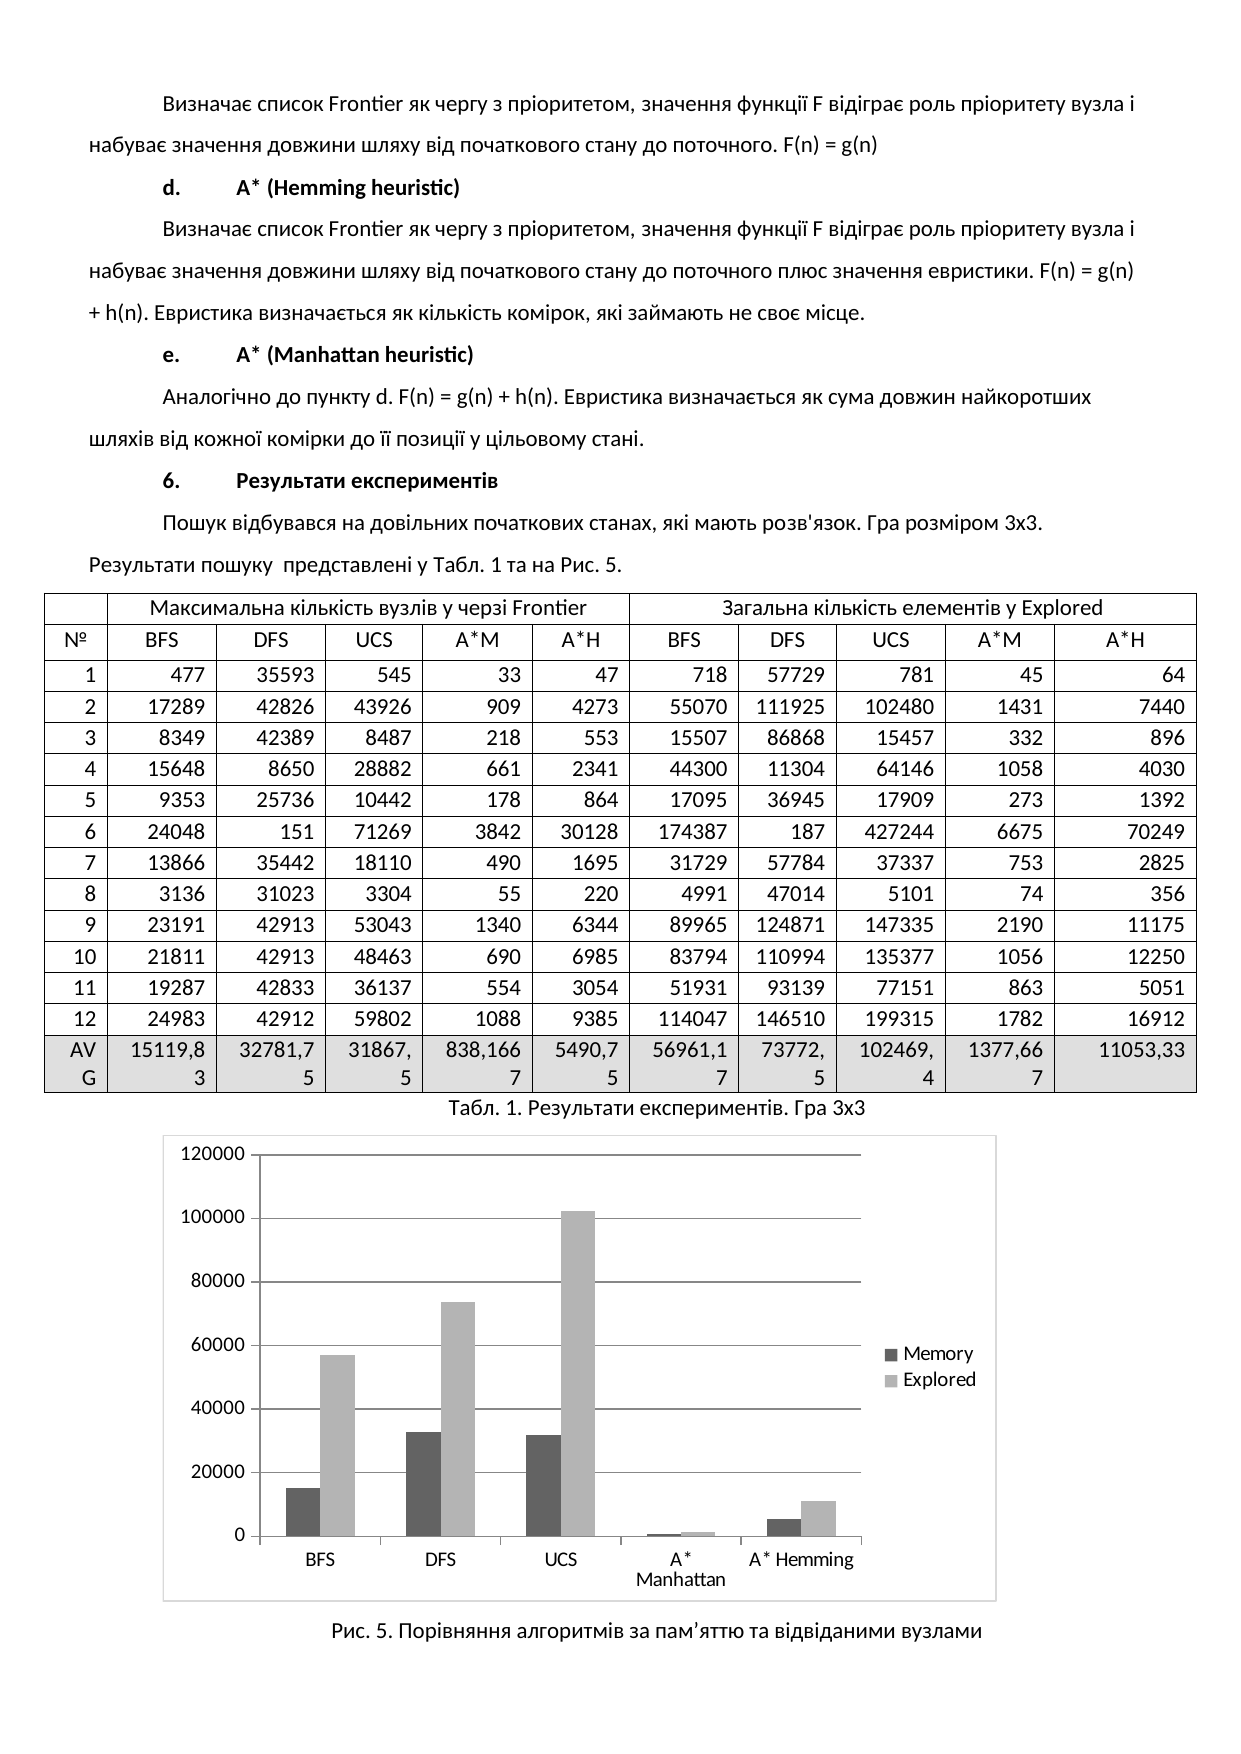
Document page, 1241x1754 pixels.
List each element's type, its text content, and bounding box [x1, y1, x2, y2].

table_cell 4 [45, 754, 107, 784]
table_cell 42913 [217, 942, 325, 972]
table_cell A*H [1055, 625, 1196, 659]
table_cell 11053,33 [1055, 1036, 1196, 1092]
table_cell 31867,5 [326, 1036, 422, 1092]
table_cell 64146 [837, 754, 945, 784]
table_cell 5051 [1055, 973, 1196, 1003]
table_cell 554 [423, 973, 532, 1003]
table_cell 4273 [533, 692, 629, 722]
table_cell 73772,5 [739, 1036, 836, 1092]
table_header Максимальна кількість вузлів у черзі Frontier [108, 594, 629, 624]
table_cell 28882 [326, 754, 422, 784]
table_cell 1377,667 [946, 1036, 1054, 1092]
table_cell 8349 [108, 723, 216, 753]
table_cell 17909 [837, 786, 945, 816]
table_cell 863 [946, 973, 1054, 1003]
table_cell 48463 [326, 942, 422, 972]
table_cell 70249 [1055, 817, 1196, 847]
table_cell 30128 [533, 817, 629, 847]
table_cell 5101 [837, 879, 945, 909]
table_cell 71269 [326, 817, 422, 847]
table_cell 42833 [217, 973, 325, 1003]
table_cell 36945 [739, 786, 836, 816]
table_cell 864 [533, 786, 629, 816]
table_cell 13866 [108, 848, 216, 878]
table_cell 1340 [423, 911, 532, 941]
table_cell 909 [423, 692, 532, 722]
text Аналогічно до пункту d. F(n) = g(n) + h(n). Евристика визначається як сума довжин найкоротших шляхів від кожної комірки до її позиції у цільовому стані. [89, 382, 1152, 452]
table_cell 55 [423, 879, 532, 909]
table_cell BFS [108, 625, 216, 659]
table_cell 146510 [739, 1004, 836, 1034]
table_cell DFS [217, 625, 325, 659]
table_cell 7 [45, 848, 107, 878]
table_cell 36137 [326, 973, 422, 1003]
table_cell 24048 [108, 817, 216, 847]
table_cell 23191 [108, 911, 216, 941]
table_cell 9385 [533, 1004, 629, 1034]
table_cell 16912 [1055, 1004, 1196, 1034]
table_cell 838,1667 [423, 1036, 532, 1092]
table_cell 8650 [217, 754, 325, 784]
table_cell 1392 [1055, 786, 1196, 816]
table_cell 753 [946, 848, 1054, 878]
table_cell 1058 [946, 754, 1054, 784]
table_cell AVG [45, 1036, 107, 1092]
table_cell 15457 [837, 723, 945, 753]
table_cell 4991 [630, 879, 738, 909]
table_cell 661 [423, 754, 532, 784]
table_cell 15507 [630, 723, 738, 753]
table_cell 2825 [1055, 848, 1196, 878]
table_cell 42389 [217, 723, 325, 753]
table_cell 57729 [739, 661, 836, 691]
table_cell 3 [45, 723, 107, 753]
table_cell 37337 [837, 848, 945, 878]
table_cell 2 [45, 692, 107, 722]
text Визначає список Frontier як чергу з пріоритетом, значення функції F відіграє роль пріоритету вузла і набуває значення довжини шляху від початкового стану до поточного плюс значення евристики. F(n) = g(n) + h(n). Евристика визначається як кількість комірок, які займають не своє місце. [89, 214, 1152, 327]
table_cell 64 [1055, 661, 1196, 691]
table_cell 43926 [326, 692, 422, 722]
table_cell 151 [217, 817, 325, 847]
table_cell 9 [45, 911, 107, 941]
table_cell 33 [423, 661, 532, 691]
table_cell 42826 [217, 692, 325, 722]
table_cell 56961,17 [630, 1036, 738, 1092]
table_cell UCS [326, 625, 422, 659]
table_cell 781 [837, 661, 945, 691]
table_cell 7440 [1055, 692, 1196, 722]
table_cell A*M [423, 625, 532, 659]
table_cell 57784 [739, 848, 836, 878]
table_cell 1431 [946, 692, 1054, 722]
table_cell 111925 [739, 692, 836, 722]
table_cell 1088 [423, 1004, 532, 1034]
table_cell 1782 [946, 1004, 1054, 1034]
table_cell 178 [423, 786, 532, 816]
table_cell DFS [739, 625, 836, 659]
table_cell 6675 [946, 817, 1054, 847]
table_cell 427244 [837, 817, 945, 847]
text Табл. 1. Результати експериментів. Гра 3х3 [89, 1093, 1152, 1121]
table_cell 89965 [630, 911, 738, 941]
table_cell 6344 [533, 911, 629, 941]
table_cell 356 [1055, 879, 1196, 909]
list Результати експериментів [89, 466, 1152, 494]
table_cell 218 [423, 723, 532, 753]
table_cell 6 [45, 817, 107, 847]
table_cell 11 [45, 973, 107, 1003]
table_cell 1056 [946, 942, 1054, 972]
table_cell 114047 [630, 1004, 738, 1034]
table_cell 5490,75 [533, 1036, 629, 1092]
table_cell A*H [533, 625, 629, 659]
table_cell 55070 [630, 692, 738, 722]
table_cell 42912 [217, 1004, 325, 1034]
table_cell 3842 [423, 817, 532, 847]
table_cell 47 [533, 661, 629, 691]
table_cell 44300 [630, 754, 738, 784]
table_cell 490 [423, 848, 532, 878]
table_cell 1 [45, 661, 107, 691]
table_cell 35593 [217, 661, 325, 691]
table_cell 135377 [837, 942, 945, 972]
table_cell 2341 [533, 754, 629, 784]
table_cell 9353 [108, 786, 216, 816]
table_cell 718 [630, 661, 738, 691]
table_header [45, 594, 107, 624]
table_cell 12250 [1055, 942, 1196, 972]
table_cell 4030 [1055, 754, 1196, 784]
table_cell A*M [946, 625, 1054, 659]
table_cell 896 [1055, 723, 1196, 753]
table_cell 1695 [533, 848, 629, 878]
table_cell 17095 [630, 786, 738, 816]
table_cell 12 [45, 1004, 107, 1034]
table_cell 10 [45, 942, 107, 972]
table_cell 545 [326, 661, 422, 691]
table_cell 3136 [108, 879, 216, 909]
table_cell 174387 [630, 817, 738, 847]
table_cell № [45, 625, 107, 659]
table_cell 93139 [739, 973, 836, 1003]
table_cell 15648 [108, 754, 216, 784]
table_cell 273 [946, 786, 1054, 816]
table_cell 42913 [217, 911, 325, 941]
table_cell 5 [45, 786, 107, 816]
table_cell 35442 [217, 848, 325, 878]
table_cell UCS [837, 625, 945, 659]
table_cell 51931 [630, 973, 738, 1003]
table_cell 74 [946, 879, 1054, 909]
table_cell 59802 [326, 1004, 422, 1034]
table_cell 25736 [217, 786, 325, 816]
table_cell 8487 [326, 723, 422, 753]
table_cell 477 [108, 661, 216, 691]
table_cell 10442 [326, 786, 422, 816]
list A* (Hemming heuristic) [89, 173, 1152, 201]
table_cell 332 [946, 723, 1054, 753]
table_cell 32781,75 [217, 1036, 325, 1092]
table_cell 19287 [108, 973, 216, 1003]
table_cell 102480 [837, 692, 945, 722]
table_cell 31729 [630, 848, 738, 878]
text Рис. 5. Порівняння алгоритмів за пам’яттю та відвіданими вузлами [89, 1616, 1152, 1644]
table_cell 11175 [1055, 911, 1196, 941]
table_cell 21811 [108, 942, 216, 972]
table_cell 6985 [533, 942, 629, 972]
table_cell 17289 [108, 692, 216, 722]
table_cell 102469,4 [837, 1036, 945, 1092]
table_cell BFS [630, 625, 738, 659]
table_cell 15119,83 [108, 1036, 216, 1092]
table_header Загальна кількість елементів у Explored [630, 594, 1196, 624]
table_cell 147335 [837, 911, 945, 941]
text Пошук відбувався на довільних початкових станах, які мають розв'язок. Гра розміром 3х3. Результати пошуку представлені у Табл. 1 та на Рис. 5. [89, 508, 1152, 578]
table_cell 220 [533, 879, 629, 909]
table_cell 53043 [326, 911, 422, 941]
table_cell 690 [423, 942, 532, 972]
list A* (Manhattan heuristic) [89, 341, 1152, 368]
table_cell 124871 [739, 911, 836, 941]
table_cell 187 [739, 817, 836, 847]
table_cell 31023 [217, 879, 325, 909]
table_cell 3304 [326, 879, 422, 909]
table_cell 86868 [739, 723, 836, 753]
table_cell 2190 [946, 911, 1054, 941]
table_cell 110994 [739, 942, 836, 972]
table_cell 77151 [837, 973, 945, 1003]
table_cell 47014 [739, 879, 836, 909]
text Визначає список Frontier як чергу з пріоритетом, значення функції F відіграє роль пріоритету вузла і набуває значення довжини шляху від початкового стану до поточного. F(n) = g(n) [89, 89, 1152, 159]
table_cell 18110 [326, 848, 422, 878]
table_cell 553 [533, 723, 629, 753]
table_cell 3054 [533, 973, 629, 1003]
table_cell 24983 [108, 1004, 216, 1034]
table_cell 199315 [837, 1004, 945, 1034]
table_cell 45 [946, 661, 1054, 691]
table_cell 83794 [630, 942, 738, 972]
table_cell 11304 [739, 754, 836, 784]
table_cell 8 [45, 879, 107, 909]
